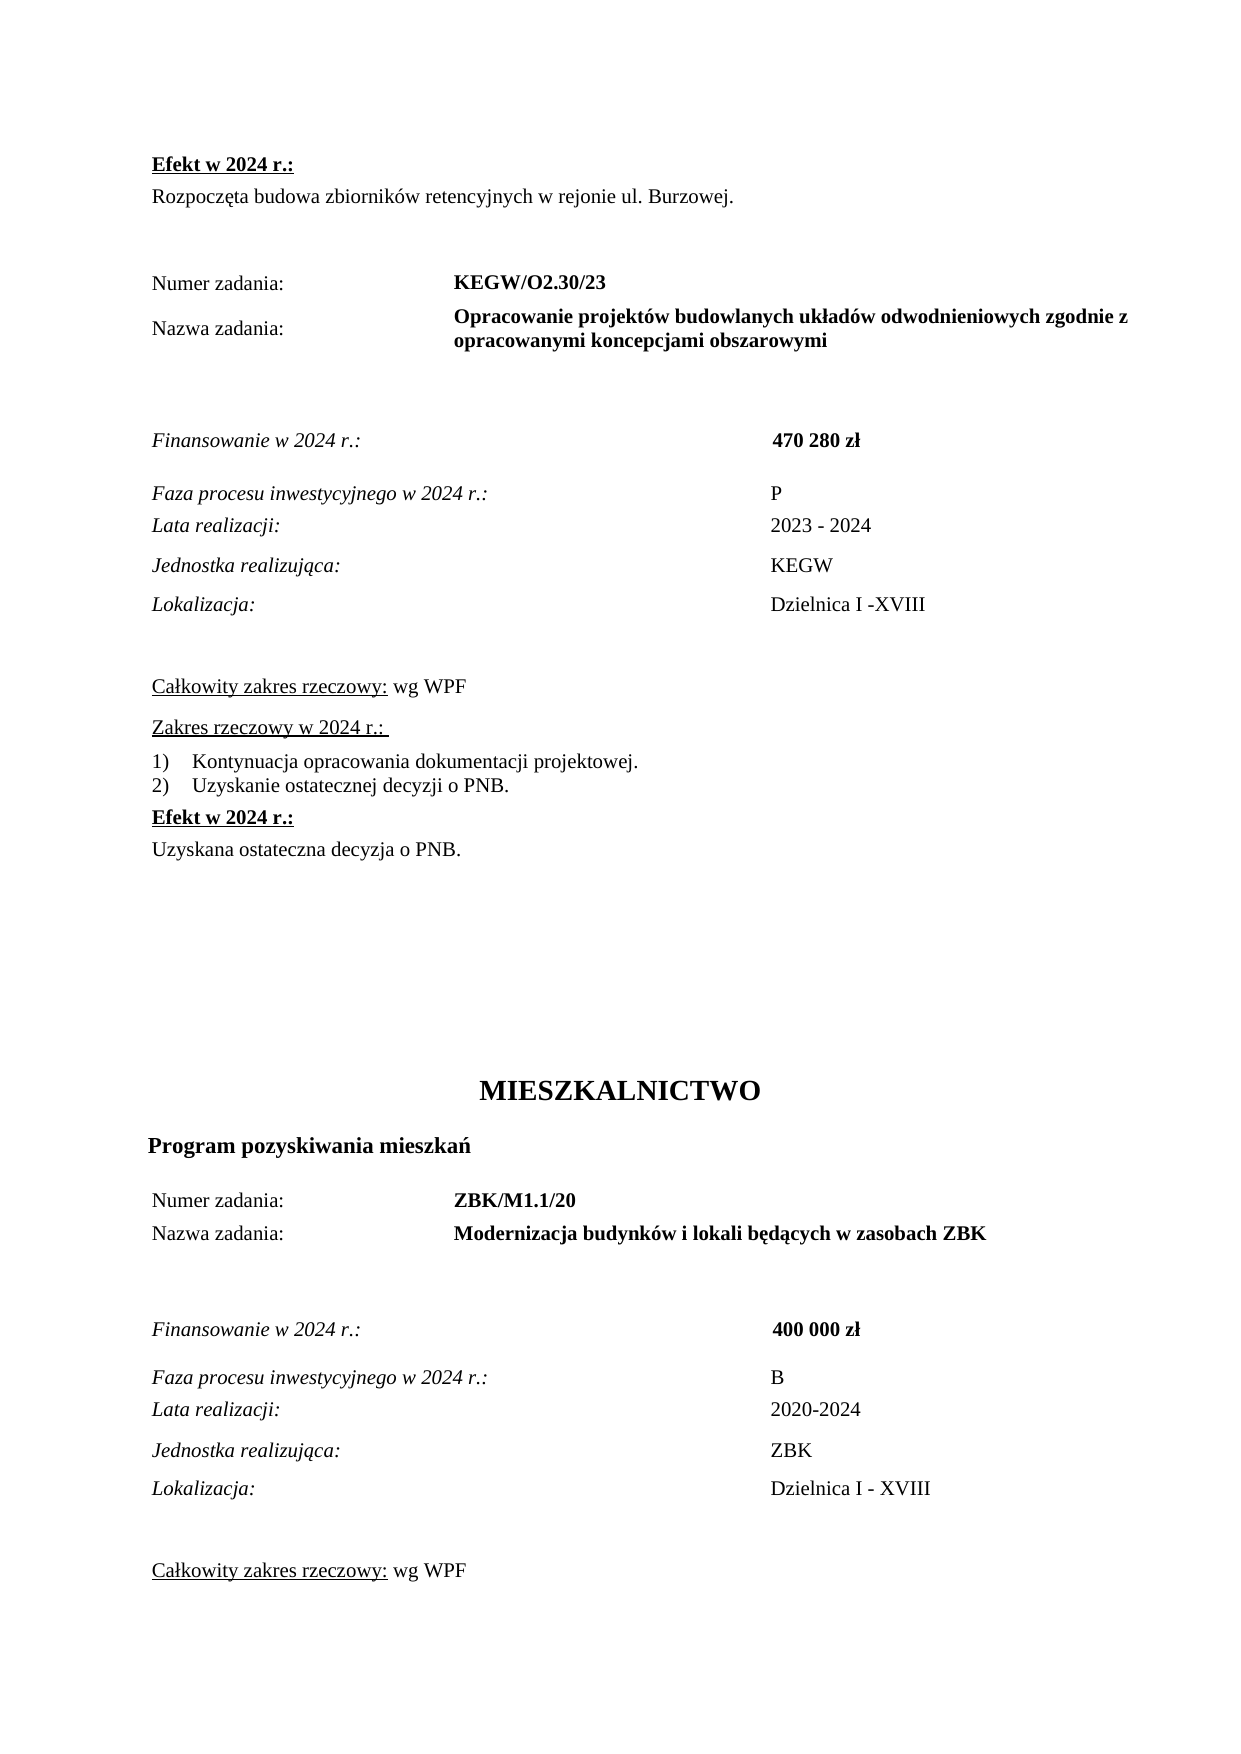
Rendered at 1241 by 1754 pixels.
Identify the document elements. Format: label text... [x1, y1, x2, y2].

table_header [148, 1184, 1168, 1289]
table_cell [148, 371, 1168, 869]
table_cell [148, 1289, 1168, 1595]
text MIESZKALNICTWO [148, 1073, 1093, 1107]
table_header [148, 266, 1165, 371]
text Program pozyskiwania mieszkań [148, 1132, 1093, 1159]
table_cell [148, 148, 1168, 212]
